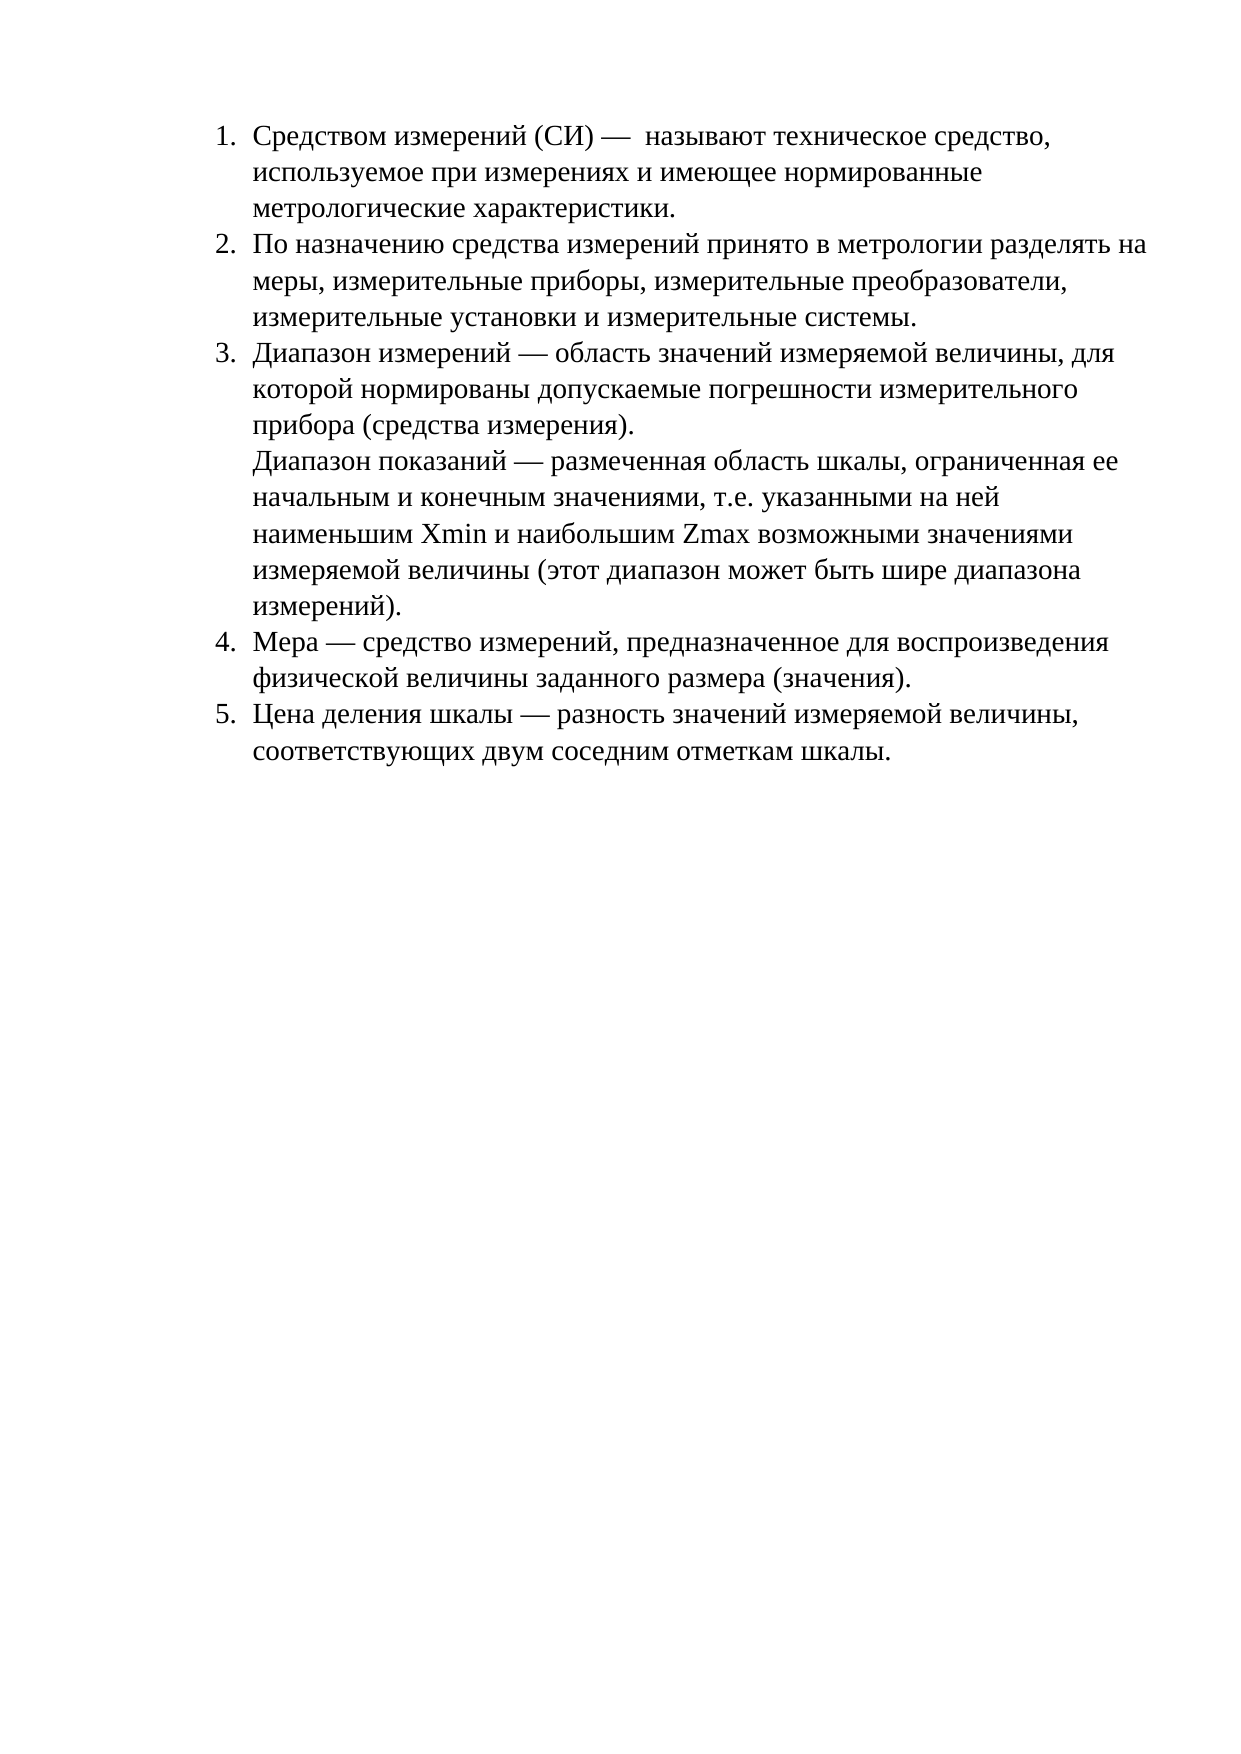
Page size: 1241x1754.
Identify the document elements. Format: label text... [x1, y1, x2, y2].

list Средством измерений (СИ) — называют техническое средство, используемое при измерениях и имеющее нормированные метрологические характеристики. [215, 118, 1152, 224]
list Цена деления шкалы — разность значений измеряемой величины, соответствующих двум соседним отметкам шкалы. [215, 696, 1152, 766]
list Диапазон измерений — область значений измеряемой величины, для которой нормированы допускаемые погрешности измерительного прибора (средства измерения). [215, 335, 1152, 441]
list Мера — средство измерений, предназначенное для воспроизведения физической величины заданного размера (значения). [215, 624, 1152, 694]
list Диапазон показаний — размеченная область шкалы, ограниченная ее начальным и конечным значениями, т.е. указанными на ней наименьшим Xmin и наибольшим Zmax возможными значениями измеряемой величины (этот диапазон может быть шире диапазона измерений). [252, 443, 1152, 622]
list По назначению средства измерений принято в метрологии разделять на меры, измерительные приборы, измерительные преобразователи, измерительные установки и измерительные системы. [215, 227, 1152, 332]
